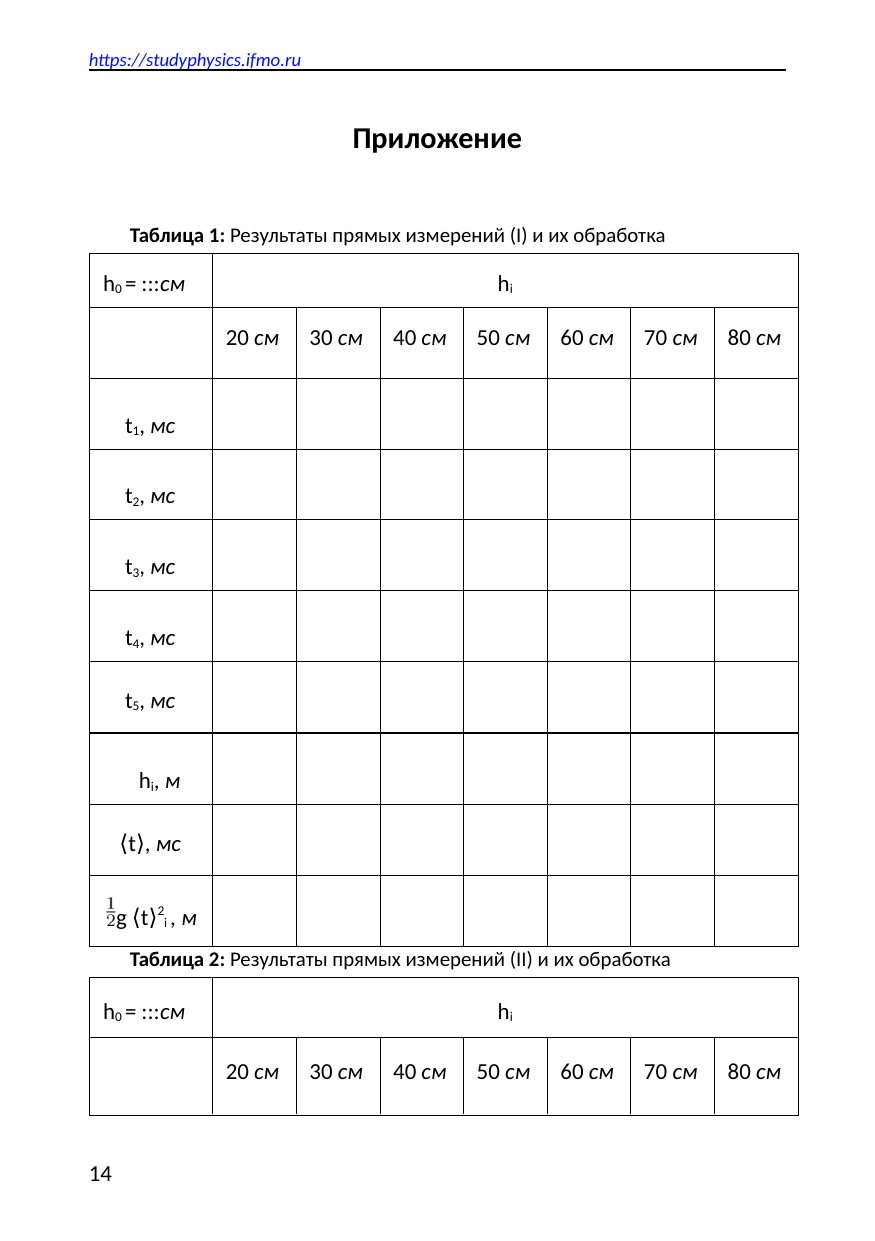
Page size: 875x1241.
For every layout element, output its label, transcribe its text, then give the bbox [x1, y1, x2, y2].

table_cell [381, 379, 463, 448]
table_cell [213, 876, 296, 946]
table_cell [381, 450, 463, 519]
table_cell [297, 520, 380, 590]
table_cell 70 см [631, 308, 714, 378]
table_cell [464, 662, 547, 732]
table_cell [464, 520, 547, 590]
table_cell 50 см [464, 308, 547, 378]
table_cell 30 см [297, 1038, 380, 1114]
table_cell [90, 1038, 212, 1114]
text Таблица 2: Результаты прямых измерений (II) и их обработка [129, 947, 799, 972]
table_cell 70 см [631, 1038, 714, 1114]
table_cell [548, 520, 630, 590]
table_cell [297, 805, 380, 875]
table_cell hi, м [90, 734, 212, 804]
table_cell [715, 379, 798, 448]
text Таблица 1: Результаты прямых измерений (I) и их обработка [129, 222, 799, 248]
table_cell [297, 662, 380, 732]
table_header h0 = :::см [90, 978, 212, 1037]
table_cell t1, мс [90, 379, 212, 448]
table_cell [381, 876, 463, 946]
table_cell [631, 520, 714, 590]
table_cell 50 см [464, 1038, 547, 1114]
table_cell 40 см [381, 308, 463, 378]
table_cell [715, 805, 798, 875]
table_cell [464, 379, 547, 448]
table_header hi [213, 978, 798, 1037]
table_cell [715, 734, 798, 804]
table_cell [213, 734, 296, 804]
table_cell [548, 662, 630, 732]
table_cell 80 см [715, 308, 798, 378]
table_cell [213, 591, 296, 661]
table_cell g ⟨t⟩2i , м [90, 876, 212, 946]
table_header h0 = :::см [90, 254, 212, 307]
table_cell [548, 805, 630, 875]
table_cell 20 см [213, 1038, 296, 1114]
table_cell [381, 520, 463, 590]
table_cell [464, 876, 547, 946]
table_cell [715, 876, 798, 946]
table_cell [381, 591, 463, 661]
table_cell [297, 734, 380, 804]
table_cell [715, 662, 798, 732]
table_cell [464, 805, 547, 875]
table_cell [381, 805, 463, 875]
table_cell t4, мс [90, 591, 212, 661]
table_cell [297, 450, 380, 519]
table_cell [631, 450, 714, 519]
table_cell [297, 591, 380, 661]
table_cell [631, 591, 714, 661]
table_cell [548, 591, 630, 661]
subtitle Приложение [88, 119, 785, 156]
table_cell [297, 876, 380, 946]
table_cell [548, 450, 630, 519]
table_cell t3, мс [90, 520, 212, 590]
table_cell [381, 662, 463, 732]
table_cell [631, 805, 714, 875]
table_cell [548, 876, 630, 946]
table_cell t5, мс [90, 662, 212, 732]
table_cell [631, 662, 714, 732]
table_cell [464, 450, 547, 519]
table_cell [464, 591, 547, 661]
table_cell 20 см [213, 308, 296, 378]
picture [105, 896, 116, 926]
table_cell [715, 591, 798, 661]
table_cell 30 см [297, 308, 380, 378]
table_cell [213, 450, 296, 519]
table_cell [213, 379, 296, 448]
table_cell [90, 308, 212, 378]
table_cell [631, 734, 714, 804]
table_header hi [213, 254, 798, 307]
table_cell [548, 379, 630, 448]
table_cell [213, 520, 296, 590]
table_cell 60 см [548, 308, 630, 378]
table_cell [715, 450, 798, 519]
table_cell [631, 876, 714, 946]
table_cell [464, 734, 547, 804]
table_cell ⟨t⟩, мс [90, 805, 212, 875]
table_cell 60 см [548, 1038, 630, 1114]
table_cell t2, мс [90, 450, 212, 519]
table_cell 40 см [381, 1038, 463, 1114]
table_cell [631, 379, 714, 448]
table_cell [213, 805, 296, 875]
table_cell [548, 734, 630, 804]
table_cell [297, 379, 380, 448]
table_cell [213, 662, 296, 732]
table_cell [381, 734, 463, 804]
table_cell [715, 520, 798, 590]
table_cell 80 см [715, 1038, 798, 1114]
